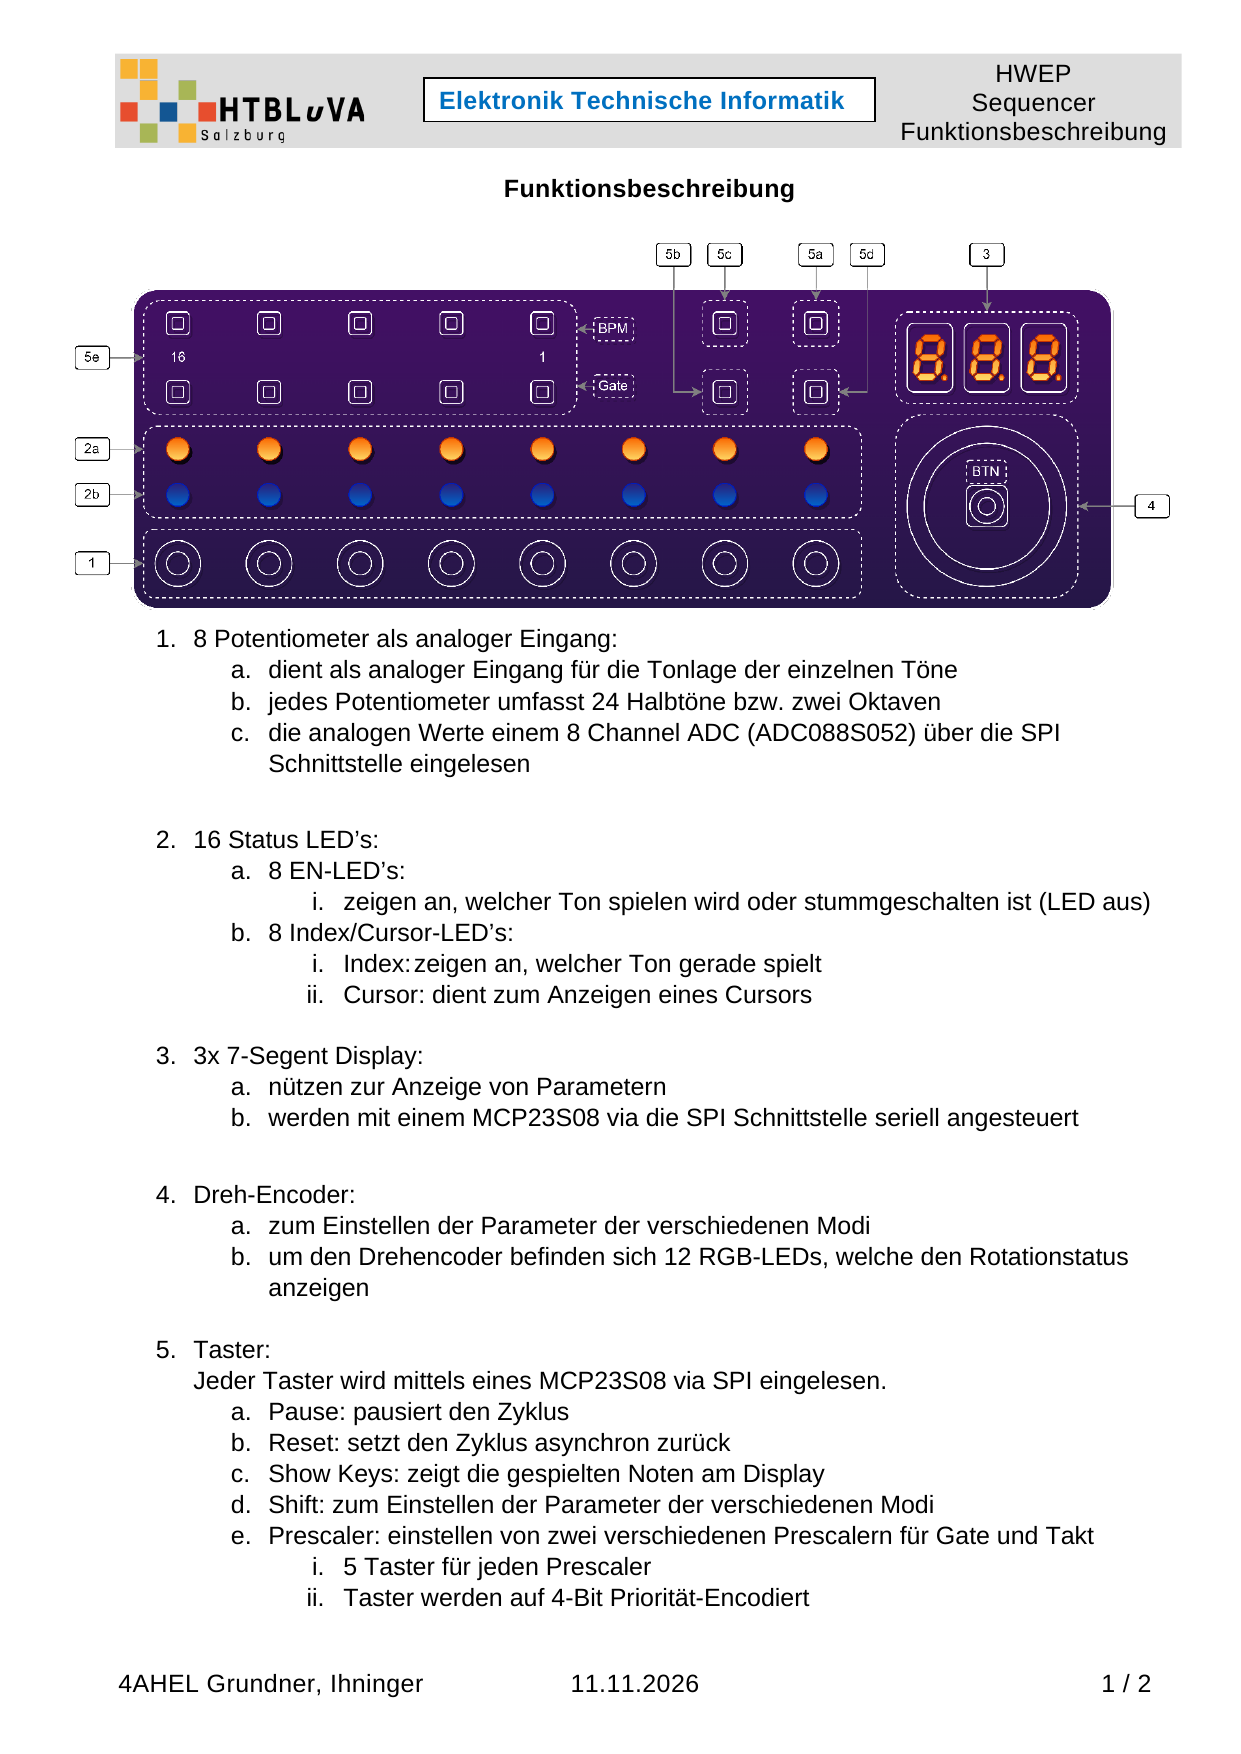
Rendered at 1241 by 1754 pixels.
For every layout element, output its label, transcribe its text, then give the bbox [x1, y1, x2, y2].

list Taster werden auf 4-Bit Priorität-Encodiert [324, 1583, 1181, 1612]
list um den Drehencoder befinden sich 12 RGB-LEDs, welche den Rotationstatus anzeigen [231, 1242, 1181, 1302]
list dient als analoger Eingang für die Tonlage der einzelnen Töne [231, 655, 1181, 684]
list nützen zur Anzeige von Parametern [231, 1072, 1181, 1101]
list werden mit einem MCP23S08 via die SPI Schnittstelle seriell angesteuert [231, 1103, 1181, 1132]
list Index: zeigen an, welcher Ton gerade spielt [324, 949, 1181, 978]
list 3x 7-Segent Display: [156, 1041, 1181, 1070]
picture [120, 59, 365, 143]
list 8 EN-LED’s: [231, 856, 1181, 885]
list Show Keys: zeigt die gespielten Noten am Display [231, 1459, 1181, 1488]
list Reset: setzt den Zyklus asynchron zurück [231, 1428, 1181, 1457]
list Taster: Jeder Taster wird mittels eines MCP23S08 via SPI eingelesen. [156, 1335, 1181, 1395]
list 8 Index/Cursor-LED’s: [231, 918, 1181, 947]
list 8 Potentiometer als analoger Eingang: [156, 622, 1181, 653]
list die analogen Werte einem 8 Channel ADC (ADC088S052) über die SPI Schnittstelle eingelesen [231, 717, 1181, 777]
list zum Einstellen der Parameter der verschiedenen Modi [231, 1211, 1181, 1240]
list Pause: pausiert den Zyklus [231, 1397, 1181, 1426]
list Cursor: dient zum Anzeigen eines Cursors [324, 980, 1181, 1039]
list 5 Taster für jeden Prescaler [324, 1552, 1181, 1581]
list 16 Status LED’s: [156, 825, 1181, 854]
text Funktionsbeschreibung [118, 174, 1181, 203]
list Prescaler: einstellen von zwei verschiedenen Prescalern für Gate und Takt [231, 1521, 1181, 1550]
list zeigen an, welcher Ton spielen wird oder stummgeschalten ist (LED aus) [324, 887, 1181, 916]
list Shift: zum Einstellen der Parameter der verschiedenen Modi [231, 1490, 1181, 1519]
picture [63, 232, 1182, 622]
list Dreh-Encoder: [156, 1180, 1181, 1209]
list jedes Potentiometer umfasst 24 Halbtöne bzw. zwei Oktaven [231, 686, 1181, 715]
